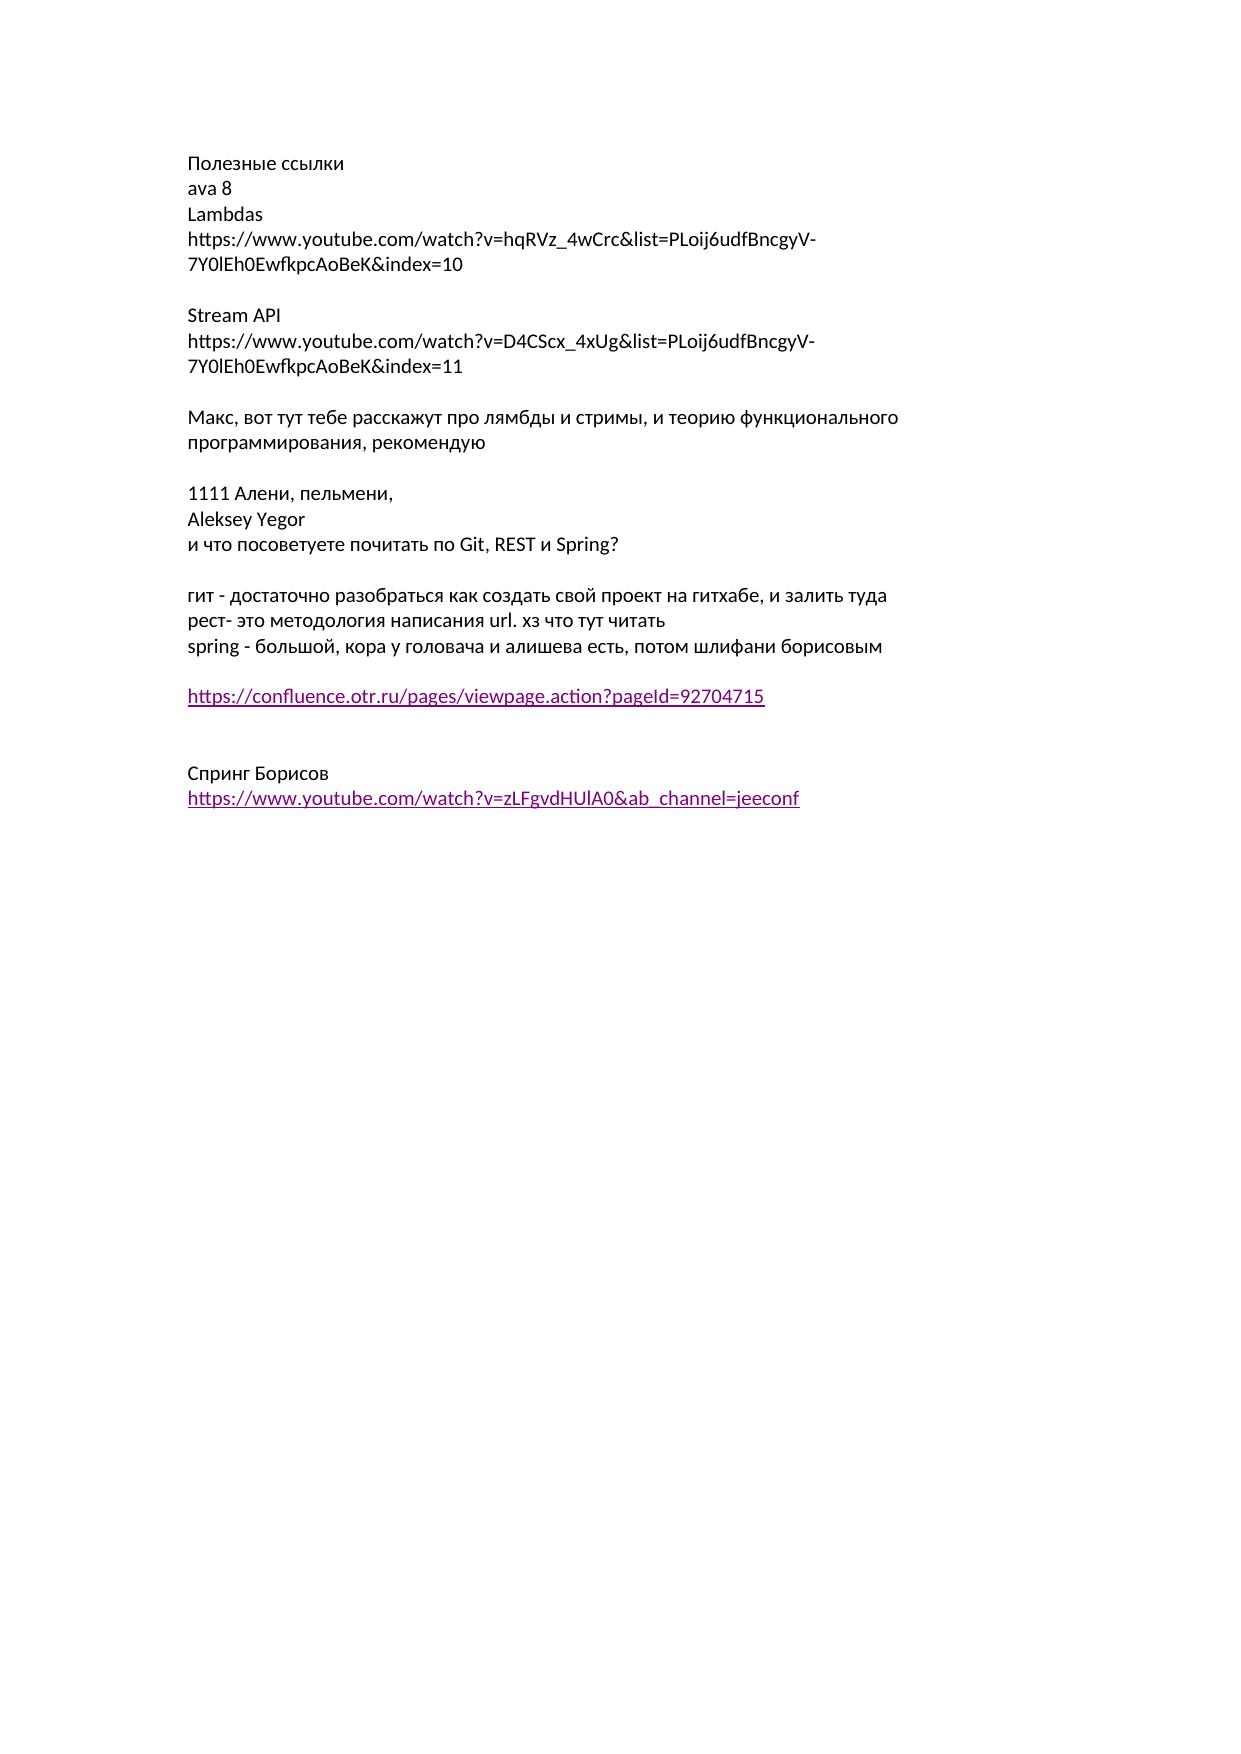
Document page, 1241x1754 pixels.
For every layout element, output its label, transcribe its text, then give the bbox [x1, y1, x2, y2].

text https://www.youtube.com/watch?v=D4CScx_4xUg&list=PLoij6udfBncgyV-7Y0lEh0EwfkpcAoBeK&index=11 [187, 328, 1053, 379]
text Lambdas [187, 201, 1053, 226]
text https://confluence.otr.ru/pages/viewpage.action?pageId=92704715 [187, 684, 1053, 709]
text Stream API [187, 302, 1053, 328]
text гит - достаточно разобраться как создать свой проект на гитхабе, и залить туда [187, 582, 1053, 607]
text https://www.youtube.com/watch?v=hqRVz_4wCrc&list=PLoij6udfBncgyV-7Y0lEh0EwfkpcAoBeK&index=10 [187, 226, 1053, 277]
text https://www.youtube.com/watch?v=zLFgvdHUlA0&ab_channel=jeeconf [187, 785, 1053, 811]
text Макс, вот тут тебе расскажут про лямбды и стримы, и теорию функционального программирования, рекомендую [187, 404, 1053, 455]
text ava 8 [187, 175, 1053, 201]
text рест- это методология написания url. хз что тут читать [187, 607, 1053, 633]
text 1111 Алени, пельмени, [187, 480, 1053, 506]
text и что посоветуете почитать по Git, REST и Spring? [187, 531, 1053, 557]
text Aleksey Yegor [187, 506, 1053, 531]
text Полезные ссылки [187, 150, 1053, 175]
text spring - большой, кора у головача и алишева есть, потом шлифани борисовым [187, 633, 1053, 658]
text Спринг Борисов [187, 760, 1053, 785]
